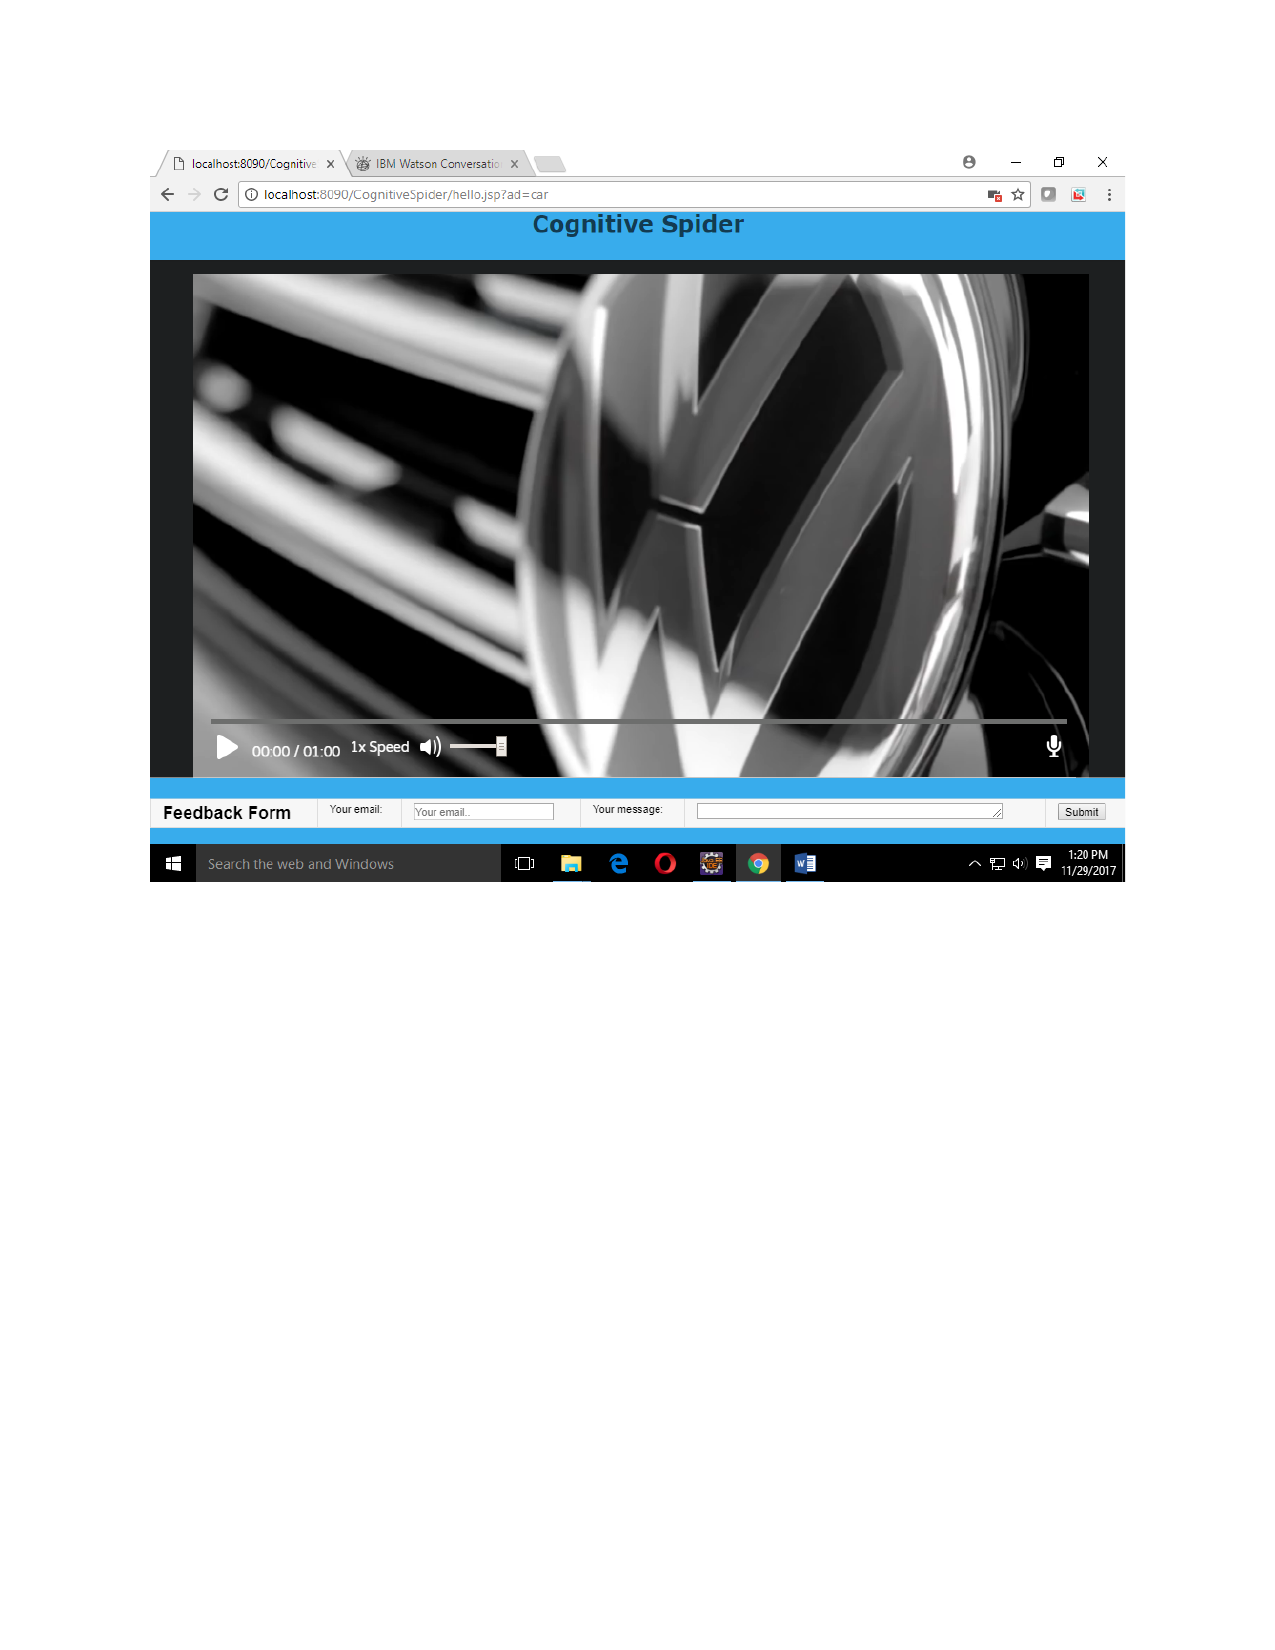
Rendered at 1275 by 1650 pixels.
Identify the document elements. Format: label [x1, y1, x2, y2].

picture [150, 150, 1125, 882]
